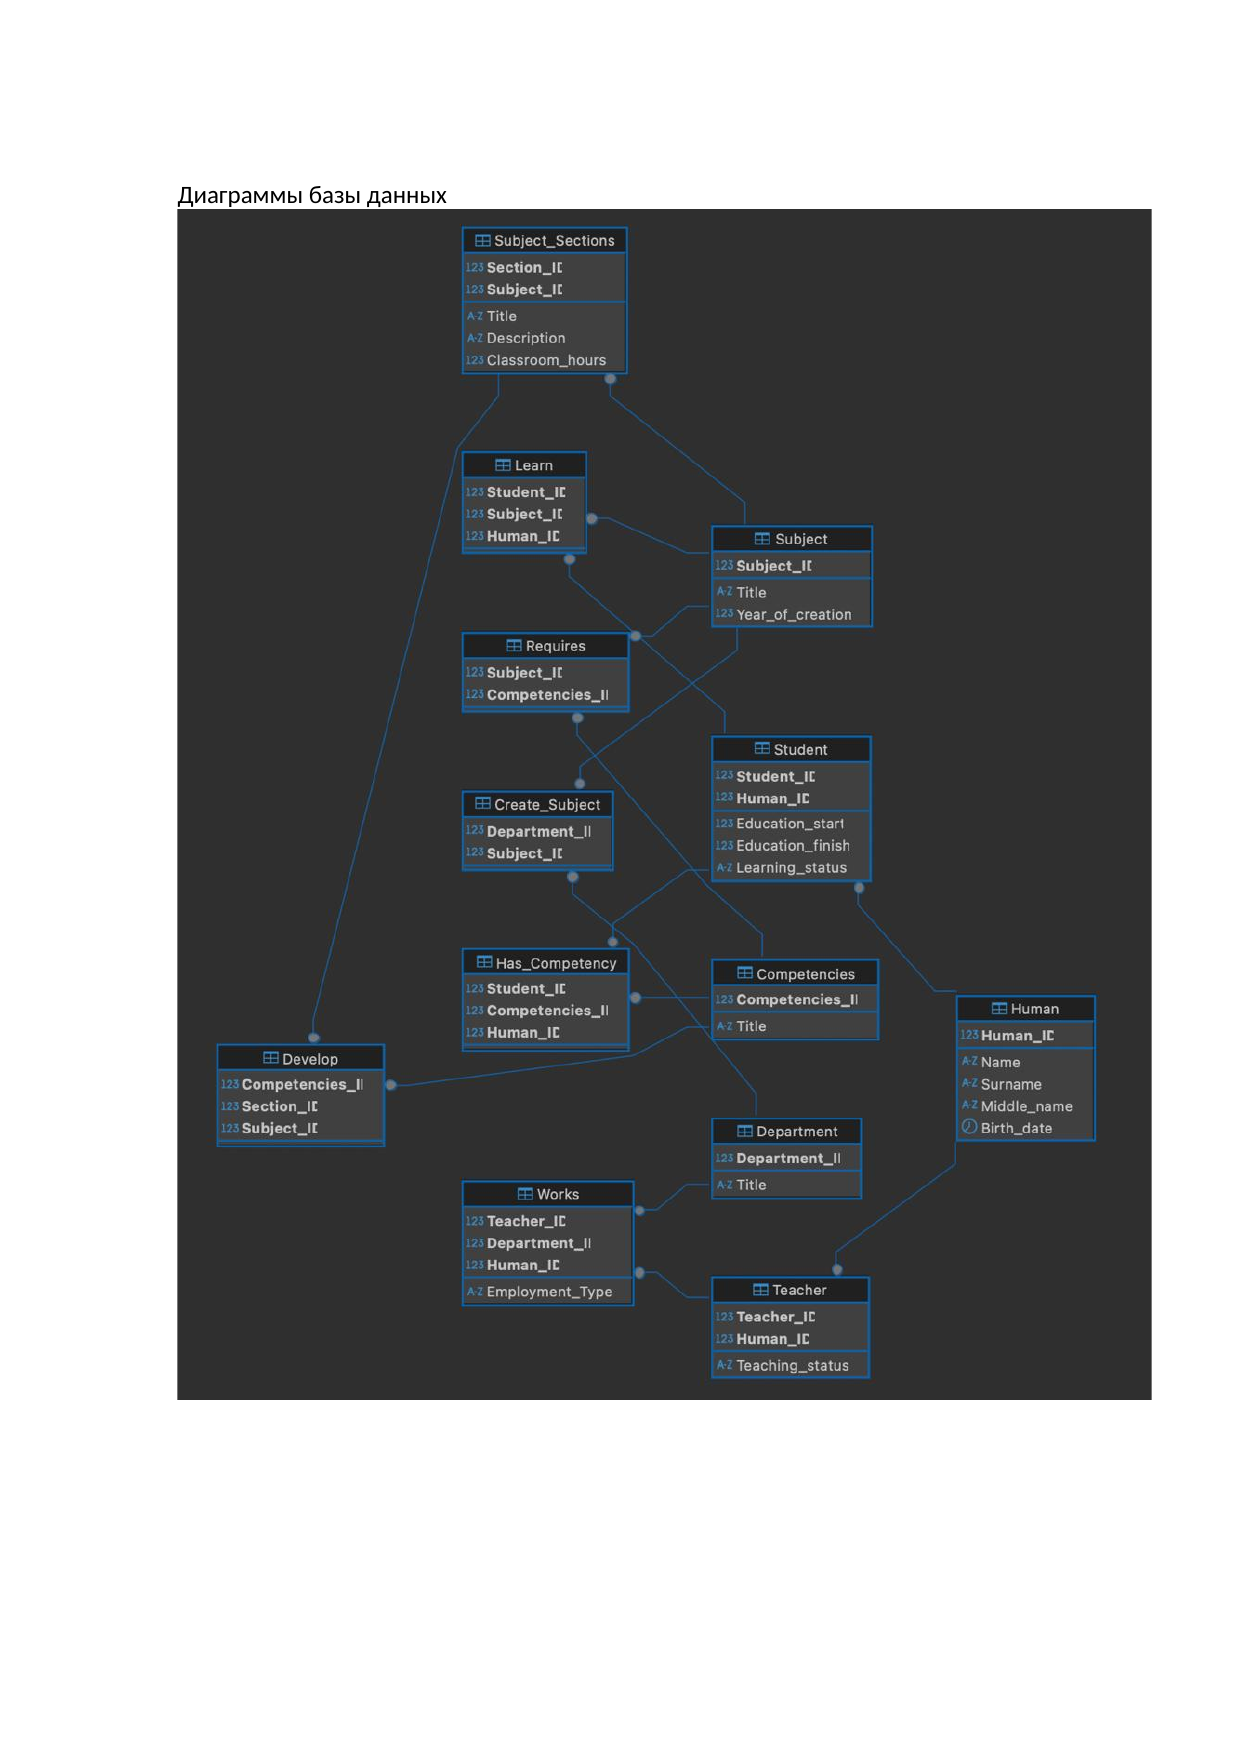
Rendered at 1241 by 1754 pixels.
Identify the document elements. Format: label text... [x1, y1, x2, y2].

text Диаграммы базы данных [177, 179, 1152, 209]
picture [177, 209, 1152, 1400]
